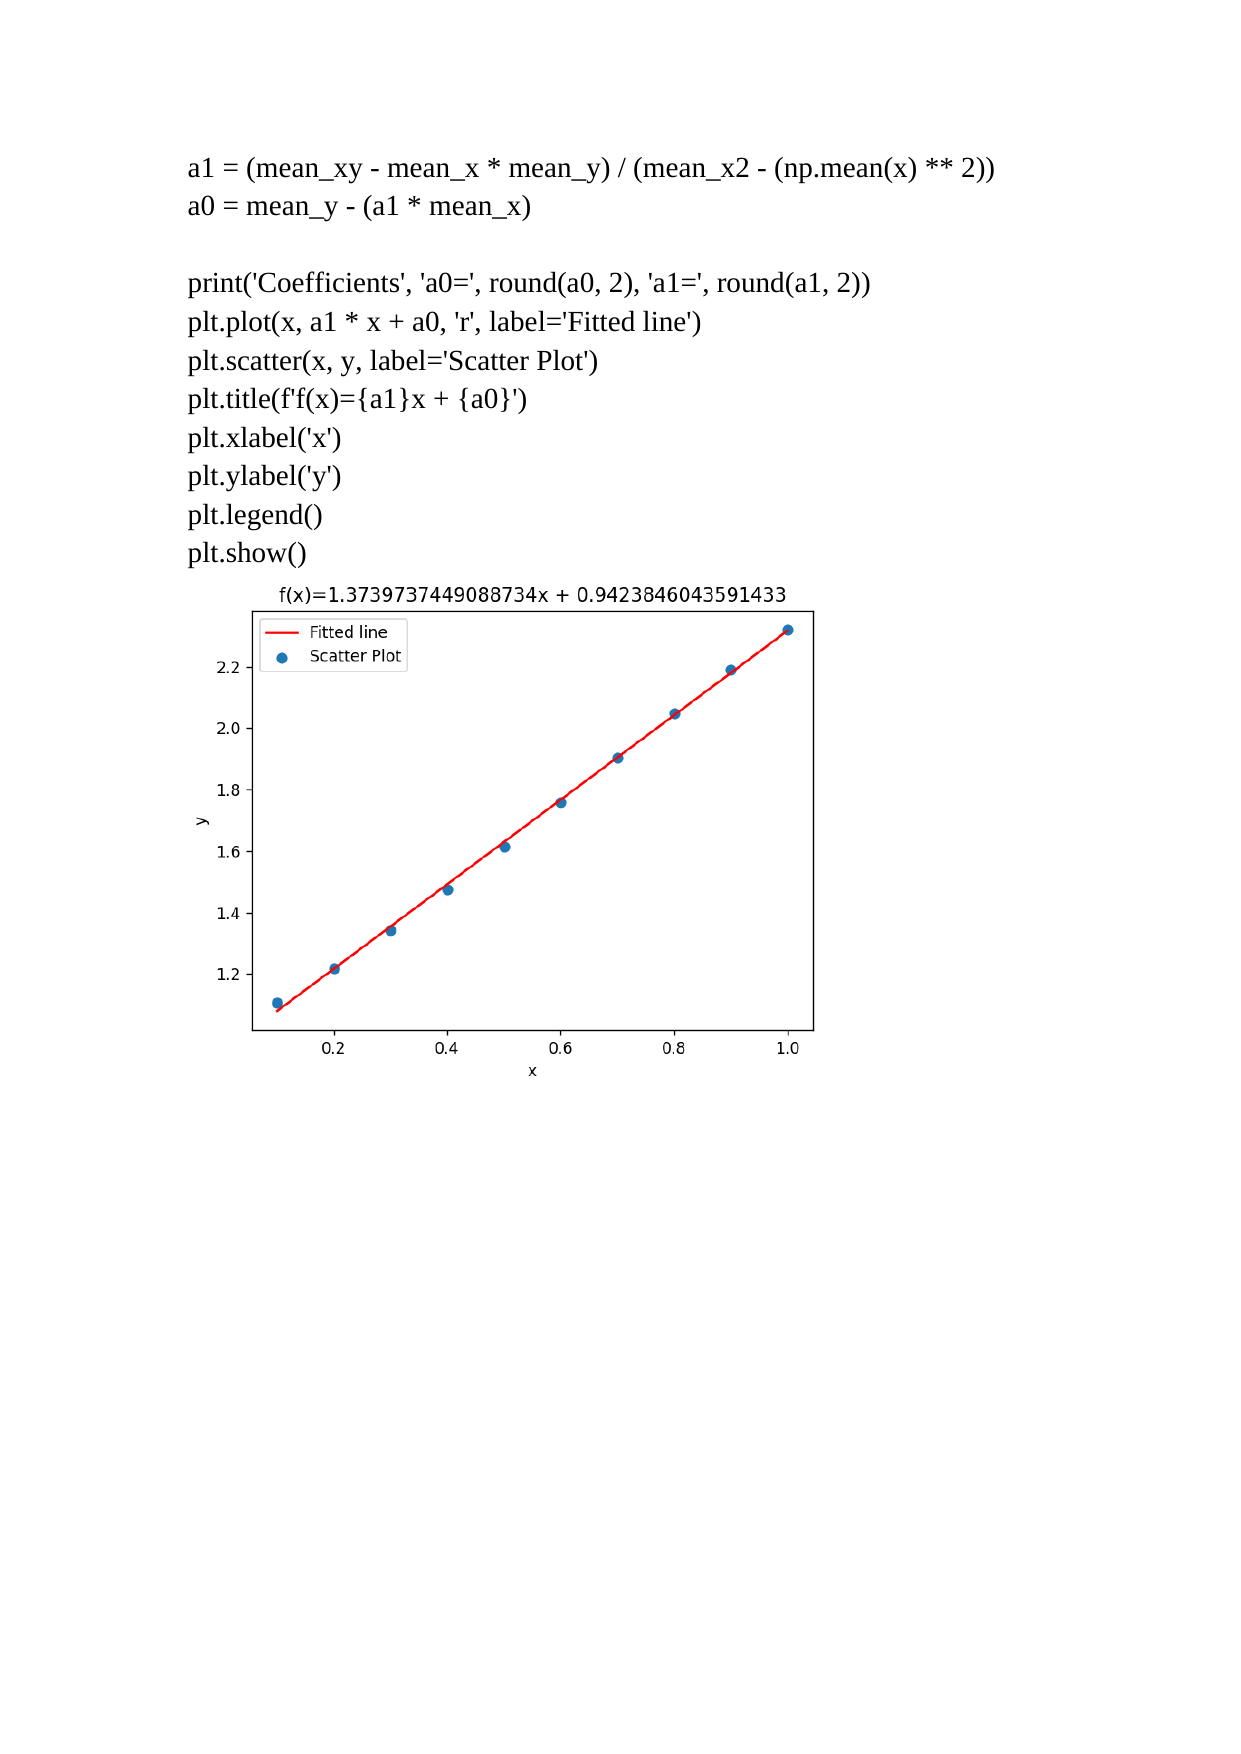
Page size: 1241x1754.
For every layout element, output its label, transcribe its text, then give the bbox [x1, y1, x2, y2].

text plt.xlabel('x') [187, 420, 1053, 453]
text a0 = mean_y - (a1 * mean_x) [187, 188, 1053, 222]
text plt.show() [187, 535, 1053, 569]
text plt.title(f'f(x)={a1}x + {a0}') [187, 381, 1053, 415]
text plt.legend() [187, 497, 1053, 530]
text plt.ylabel('y') [187, 458, 1053, 492]
picture [187, 573, 836, 1084]
text plt.scatter(x, y, label='Scatter Plot') [187, 343, 1053, 376]
text print('Coefficients', 'a0=', round(a0, 2), 'a1=', round(a1, 2)) [187, 266, 1053, 299]
text plt.plot(x, a1 * x + a0, 'r', label='Fitted line') [187, 304, 1053, 338]
text a1 = (mean_xy - mean_x * mean_y) / (mean_x2 - (np.mean(x) ** 2)) [187, 150, 1053, 183]
